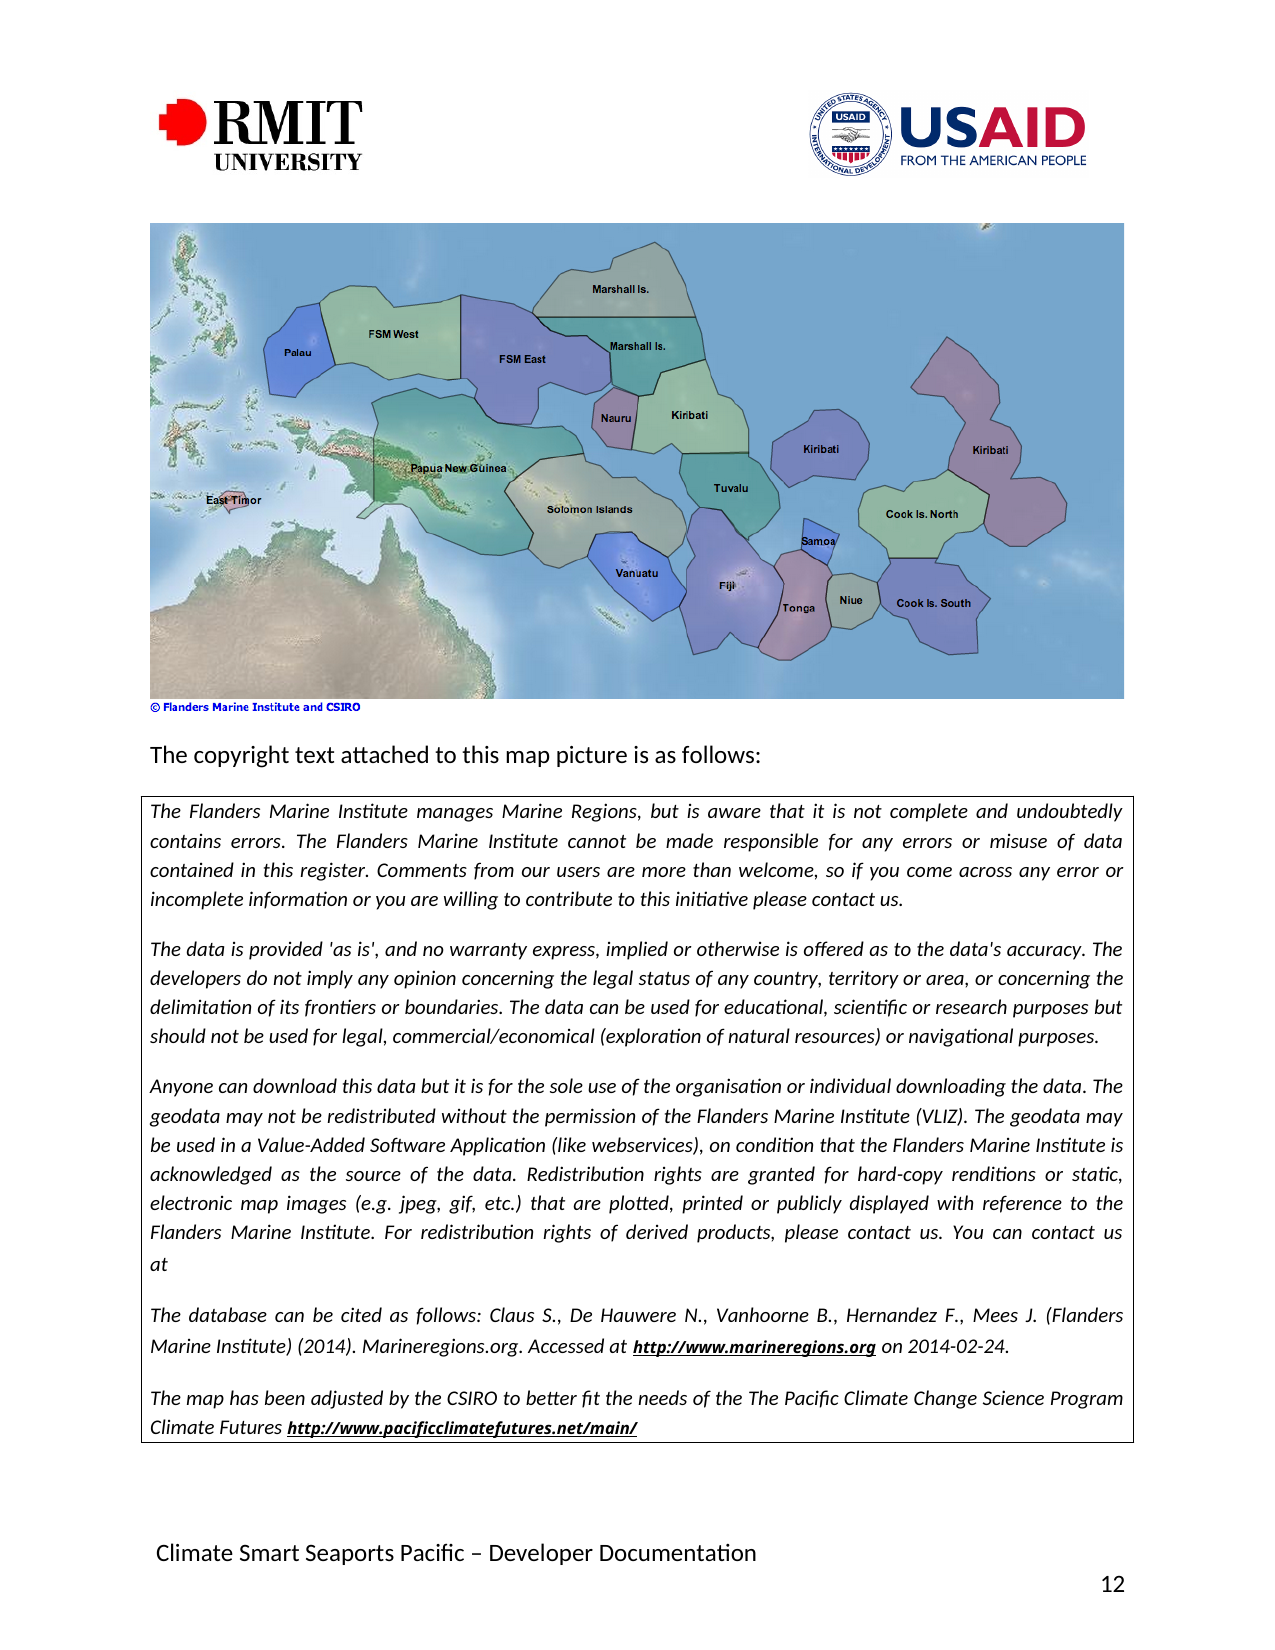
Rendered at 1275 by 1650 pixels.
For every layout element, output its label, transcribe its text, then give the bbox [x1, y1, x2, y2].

text The copyright text attached to this map picture is as follows: [150, 740, 1125, 770]
picture [808, 90, 1090, 178]
picture [150, 223, 1125, 715]
text The Flanders Marine Institute manages Marine Regions, but is aware that it is not complete and undoubtedly contains errors. The Flanders Marine Institute cannot be made responsible for any errors or misuse of data contained in this register. Comments from our users are more than welcome, so if you come across any error or incomplete information or you are willing to contribute to this initiative please contact us. [142, 797, 1133, 912]
picture [150, 90, 382, 182]
text The map has been adjusted by the CSIRO to better fit the needs of the The Pacific Climate Change Science Program Climate Futures http://www.pacificclimatefutures.net/main/ [142, 1382, 1133, 1442]
text Anyone can download this data but it is for the sole use of the organisation or individual downloading the data. The geodata may not be redistributed without the permission of the Flanders Marine Institute (VLIZ). The geodata may be used in a Value-Added Software Application (like webservices), on condition that the Flanders Marine Institute is acknowledged as the source of the data. Redistribution rights are granted for hard-copy renditions or static, electronic map images (e.g. jpeg, gif, etc.) that are plotted, printed or publicly displayed with reference to the Flanders Marine Institute. For redistribution rights of derived products, please contact us. You can contact us atinfo@marineregions.org [142, 1071, 1133, 1277]
text The database can be cited as follows: Claus S., De Hauwere N., Vanhoorne B., Hernandez F., Mees J. (Flanders Marine Institute) (2014). Marineregions.org. Accessed at http://www.marineregions.org on 2014-02-24. [142, 1299, 1133, 1360]
text The data is provided 'as is', and no warranty express, implied or otherwise is offered as to the data's accuracy. The developers do not imply any opinion concerning the legal status of any country, territory or area, or concerning the delimitation of its frontiers or boundaries. The data can be used for educational, scientific or research purposes but should not be used for legal, commercial/economical (exploration of natural resources) or navigational purposes. [142, 933, 1133, 1049]
